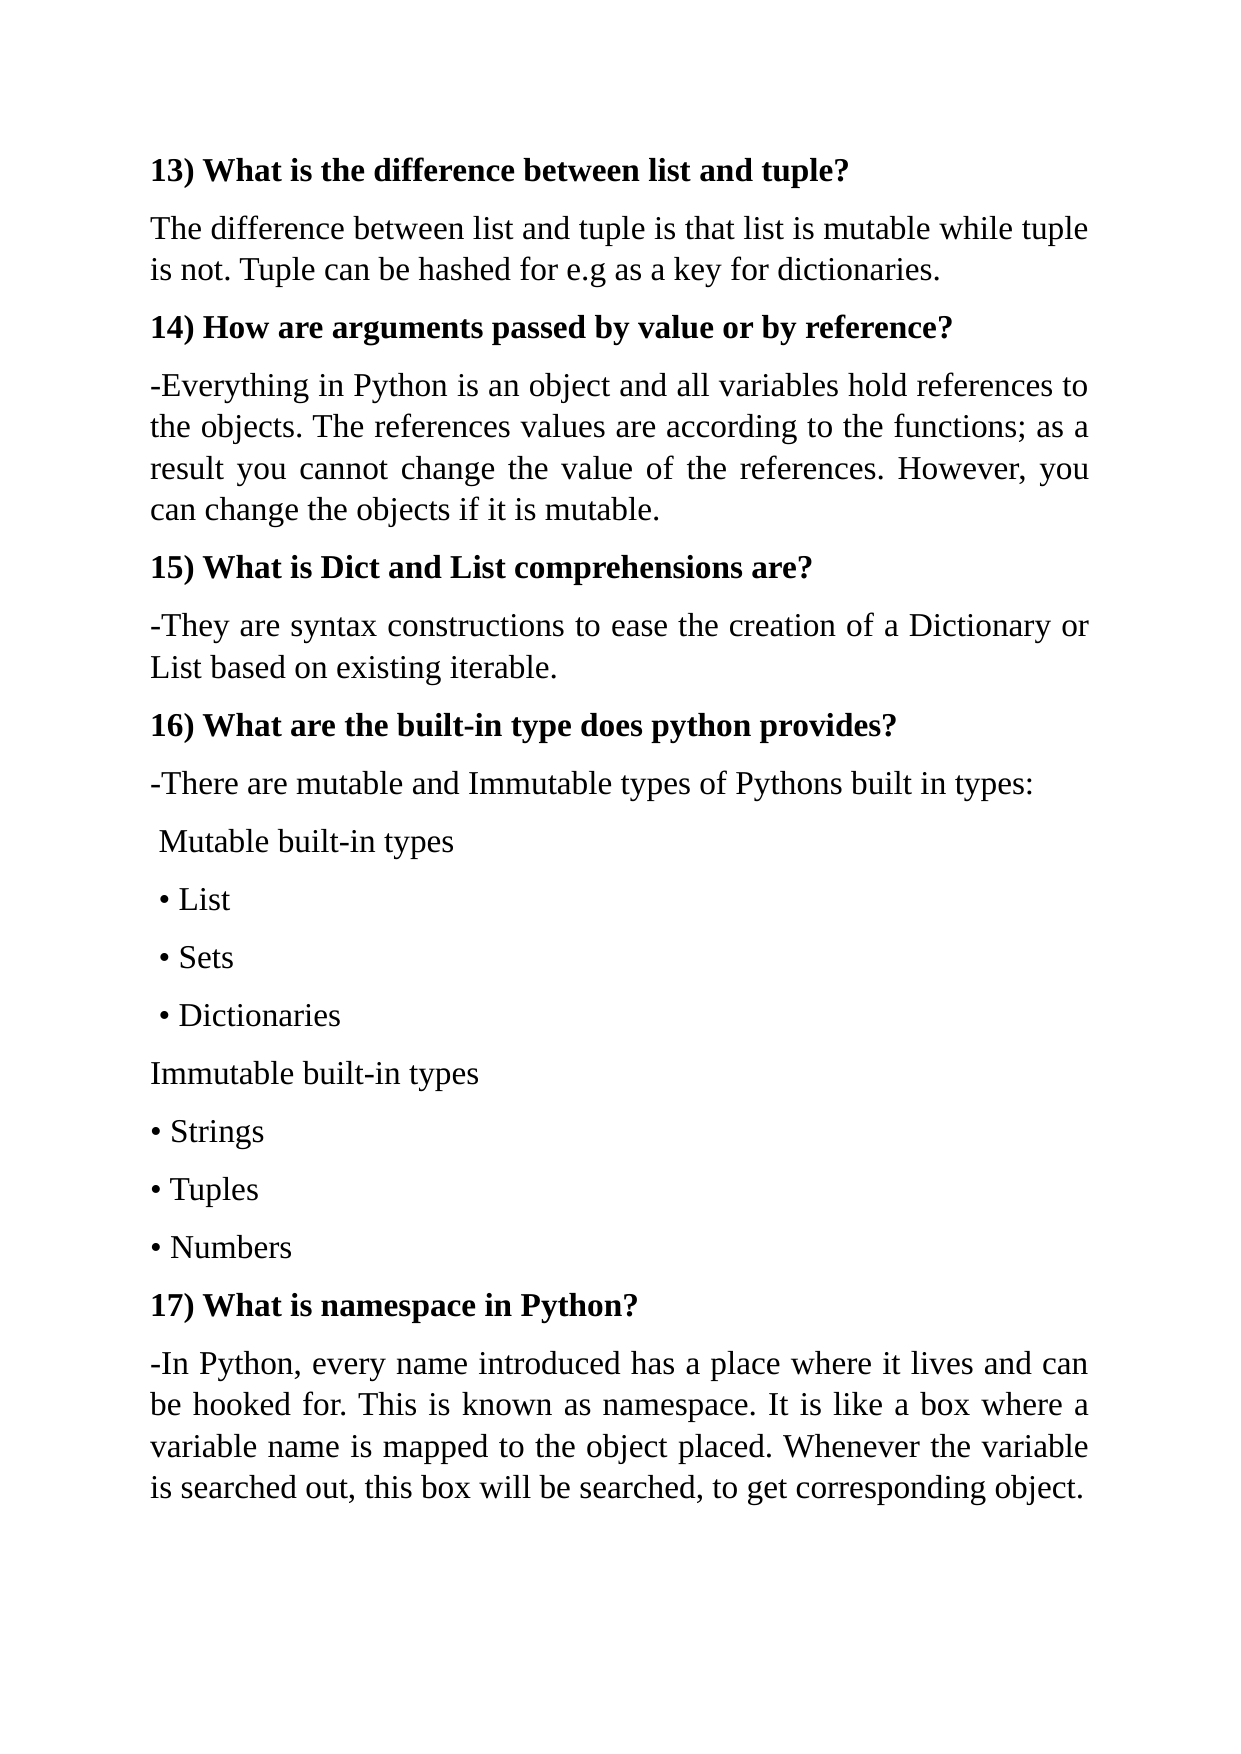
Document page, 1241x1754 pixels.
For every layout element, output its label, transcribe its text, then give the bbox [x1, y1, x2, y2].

text -There are mutable and Immutable types of Pythons built in types: [150, 763, 1090, 801]
text • List [150, 879, 1090, 917]
text -In Python, every name introduced has a place where it lives and can be hooked for. This is known as namespace. It is like a box where a variable name is mapped to the object placed. Whenever the variable is searched out, this box will be searched, to get corresponding object. [150, 1343, 1090, 1506]
text 14) How are arguments passed by value or by reference? [150, 307, 1090, 346]
text • Dictionaries [150, 995, 1090, 1033]
text The difference between list and tuple is that list is mutable while tuple is not. Tuple can be hashed for e.g as a key for dictionaries. [150, 208, 1090, 288]
text 17) What is namespace in Python? [150, 1285, 1090, 1323]
text -They are syntax constructions to ease the creation of a Dictionary or List based on existing iterable. [150, 606, 1090, 685]
text • Strings [150, 1111, 1090, 1149]
text • Tuples [150, 1169, 1090, 1207]
text 16) What are the built-in type does python provides? [150, 705, 1090, 743]
text -Everything in Python is an object and all variables hold references to the objects. The references values are according to the functions; as a result you cannot change the value of the references. However, you can change the objects if it is mutable. [150, 365, 1090, 528]
text 15) What is Dict and List comprehensions are? [150, 547, 1090, 586]
text • Sets [150, 937, 1090, 975]
text • Numbers [150, 1227, 1090, 1265]
text Immutable built-in types [150, 1053, 1090, 1091]
text Mutable built-in types [150, 821, 1090, 859]
text 13) What is the difference between list and tuple? [150, 150, 1090, 188]
